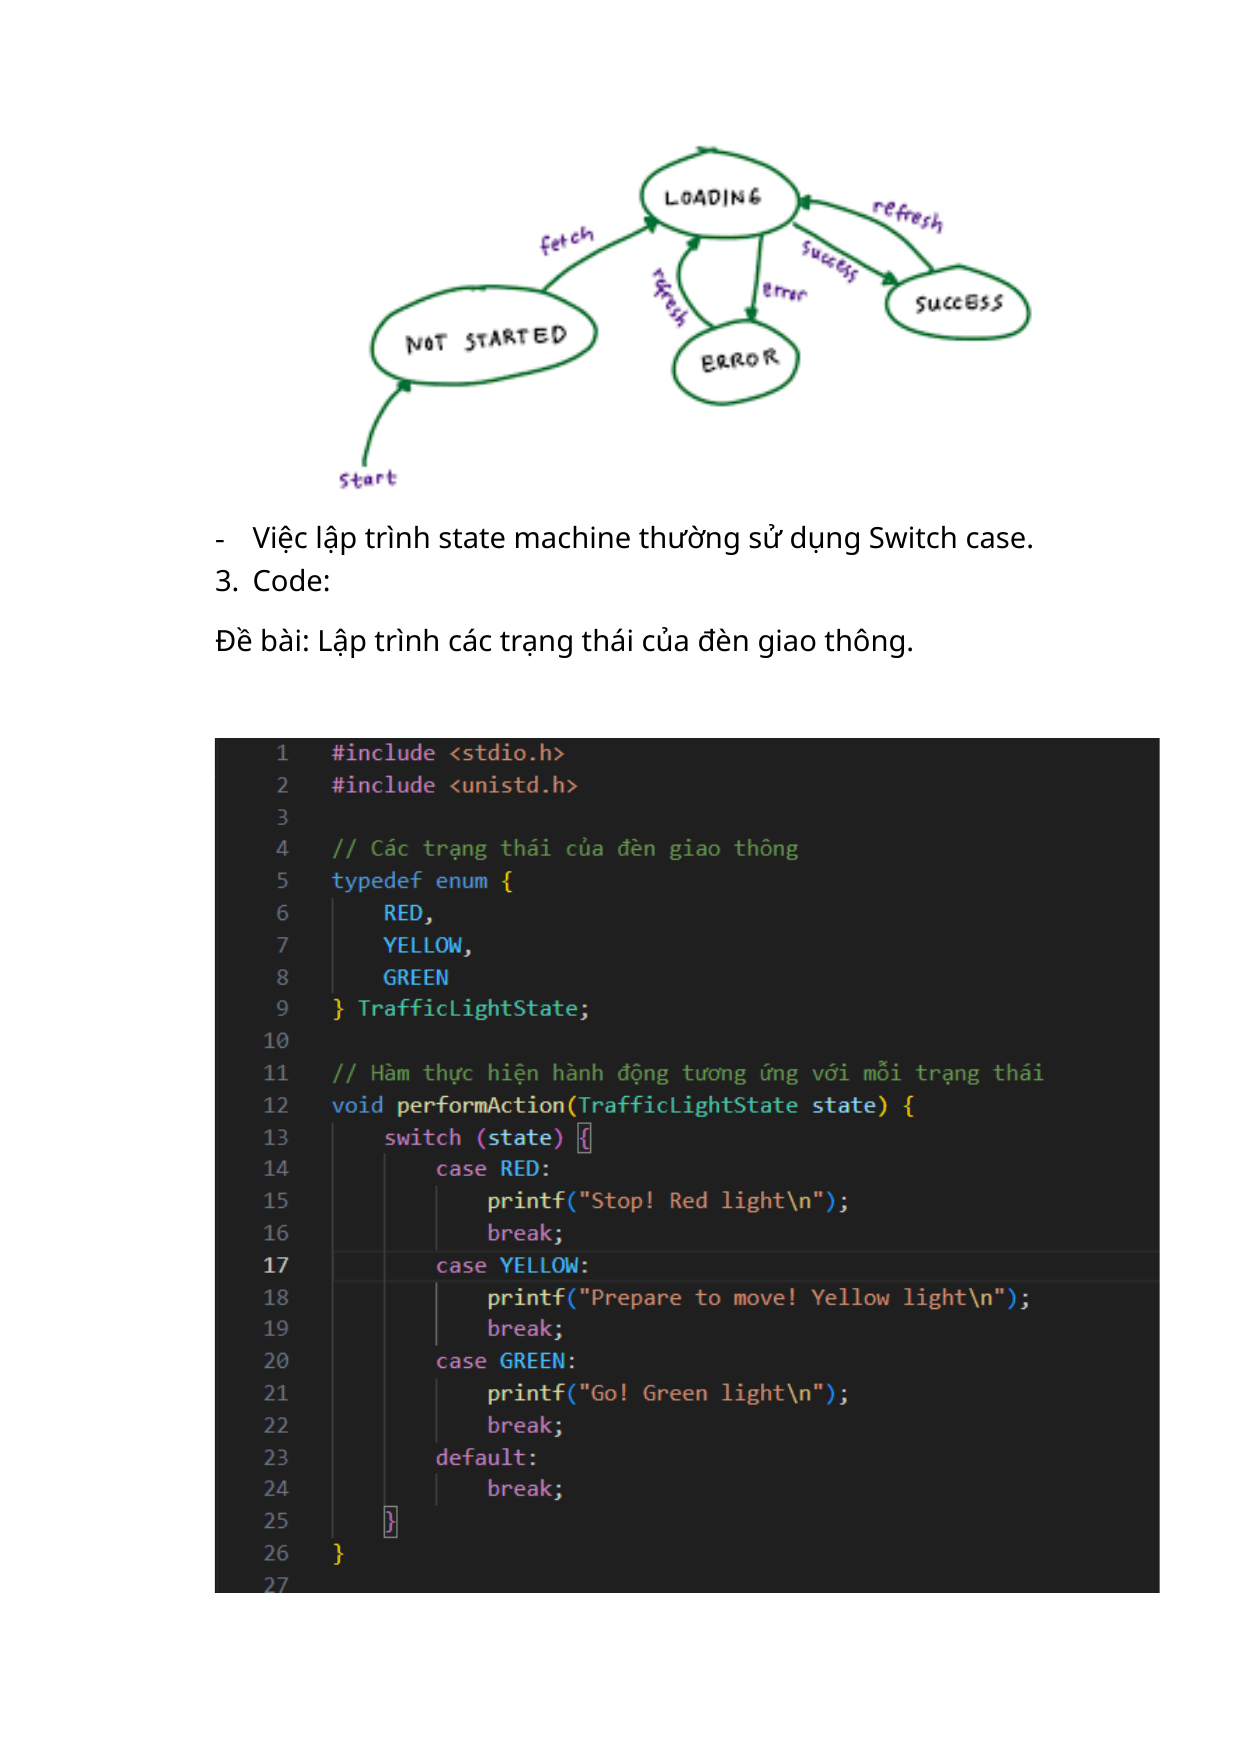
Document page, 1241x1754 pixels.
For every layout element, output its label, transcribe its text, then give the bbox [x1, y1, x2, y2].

text Đề bài: Lập trình các trạng thái của đèn giao thông. [215, 620, 1122, 659]
picture [214, 738, 1160, 1593]
list Code: [215, 560, 1122, 600]
picture [314, 118, 1060, 516]
list Việc lập trình state machine thường sử dụng Switch case. [215, 518, 1122, 557]
